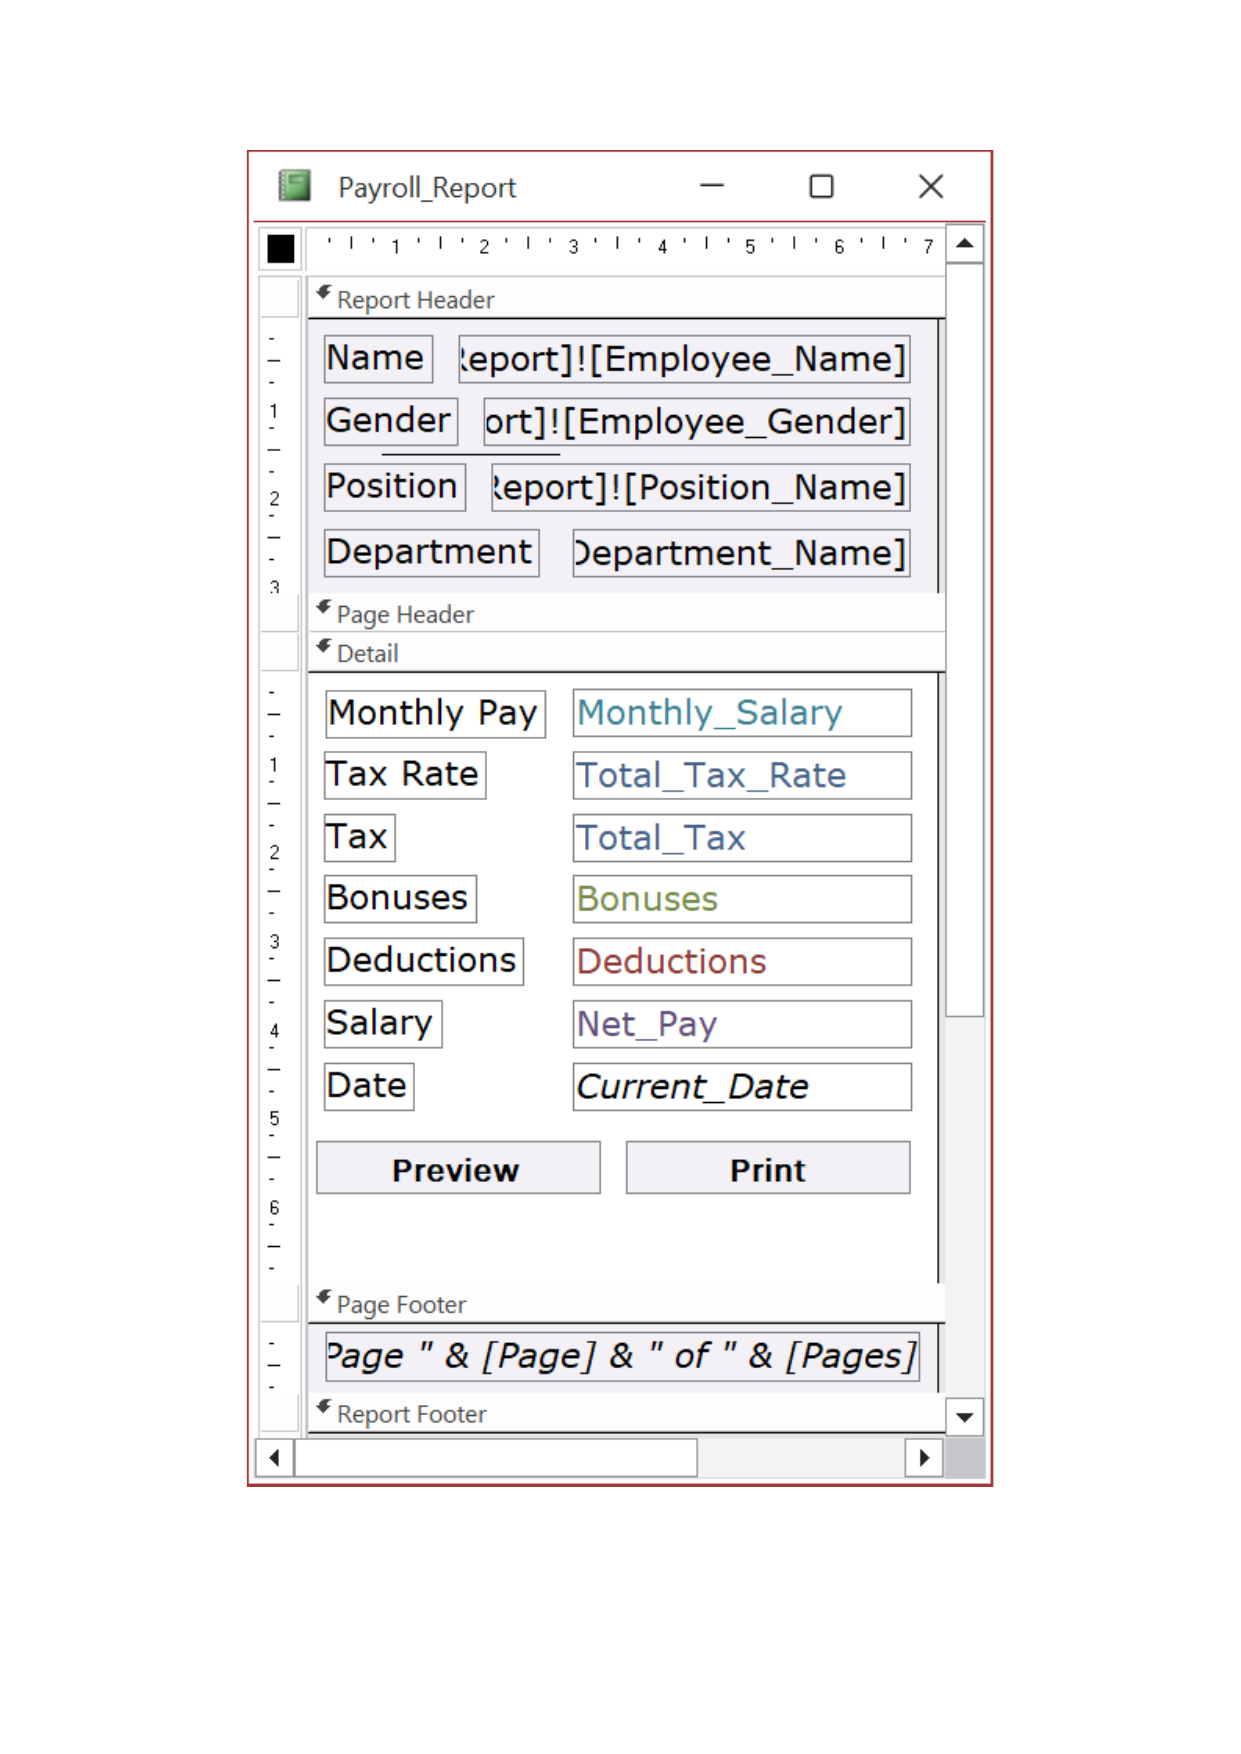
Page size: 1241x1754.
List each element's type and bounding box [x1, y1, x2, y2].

picture [246, 150, 994, 1487]
